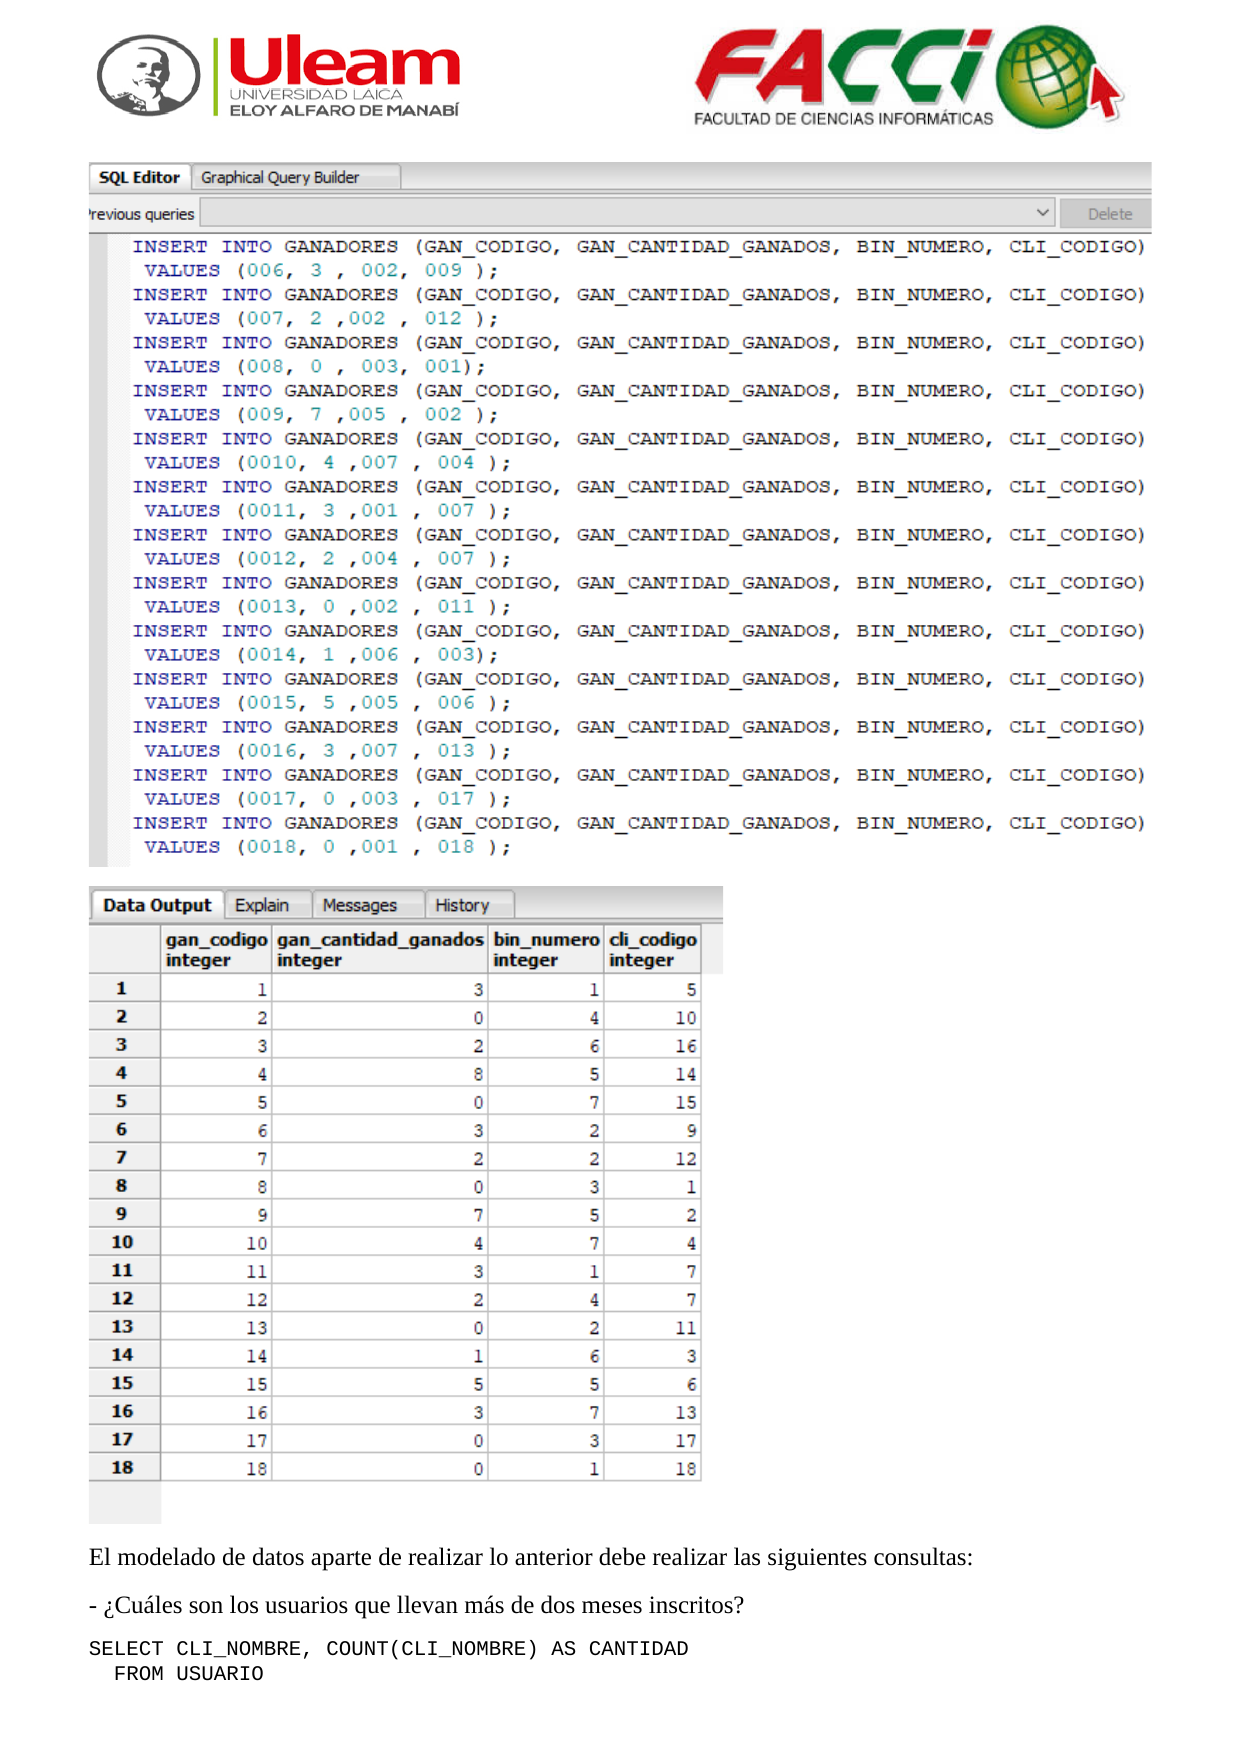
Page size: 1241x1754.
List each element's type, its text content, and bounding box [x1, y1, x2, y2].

picture [88, 162, 1152, 867]
text El modelado de datos aparte de realizar lo anterior debe realizar las siguientes consultas: [89, 1542, 1152, 1571]
picture [678, 20, 1143, 134]
picture [88, 886, 724, 1524]
picture [91, 20, 487, 137]
text SELECT CLI_NOMBRE, COUNT(CLI_NOMBRE) AS CANTIDAD [89, 1638, 1152, 1661]
text - ¿Cuáles son los usuarios que llevan más de dos meses inscritos? [89, 1590, 1152, 1619]
text FROM USUARIO [89, 1663, 1152, 1687]
